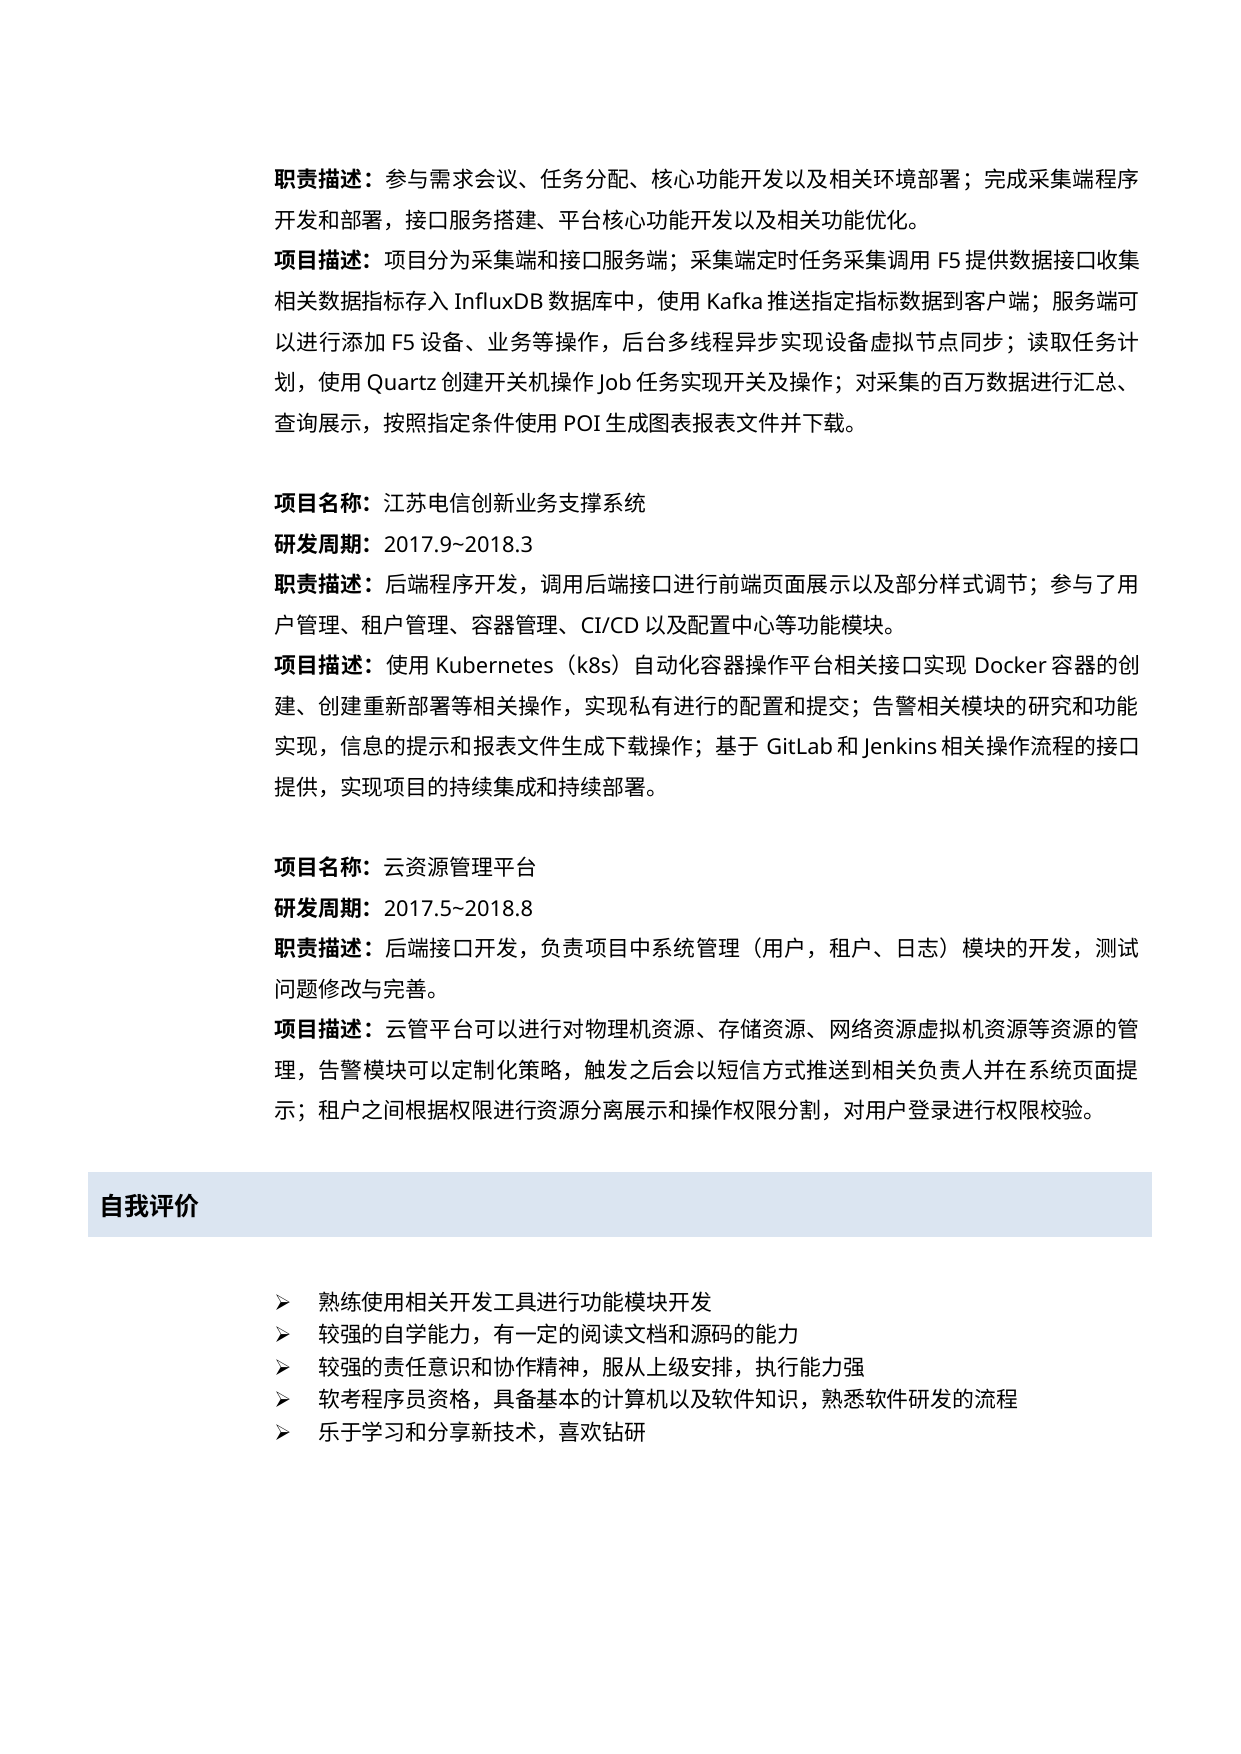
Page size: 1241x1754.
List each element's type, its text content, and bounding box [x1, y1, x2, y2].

table_cell 自我评价 [88, 1172, 1152, 1237]
table_cell 熟练使用相关开发工具进行功能模块开发 较强的自学能力，有一定的阅读文档和源码的能力 较强的责任意识和协作精神，服从上级安排，执行能力强 软考程序员资格，具备基本的计算机以及软件知识，熟悉软件研发的流程 乐于学习和分享新技术，喜欢钻研 [88, 1237, 1152, 1494]
